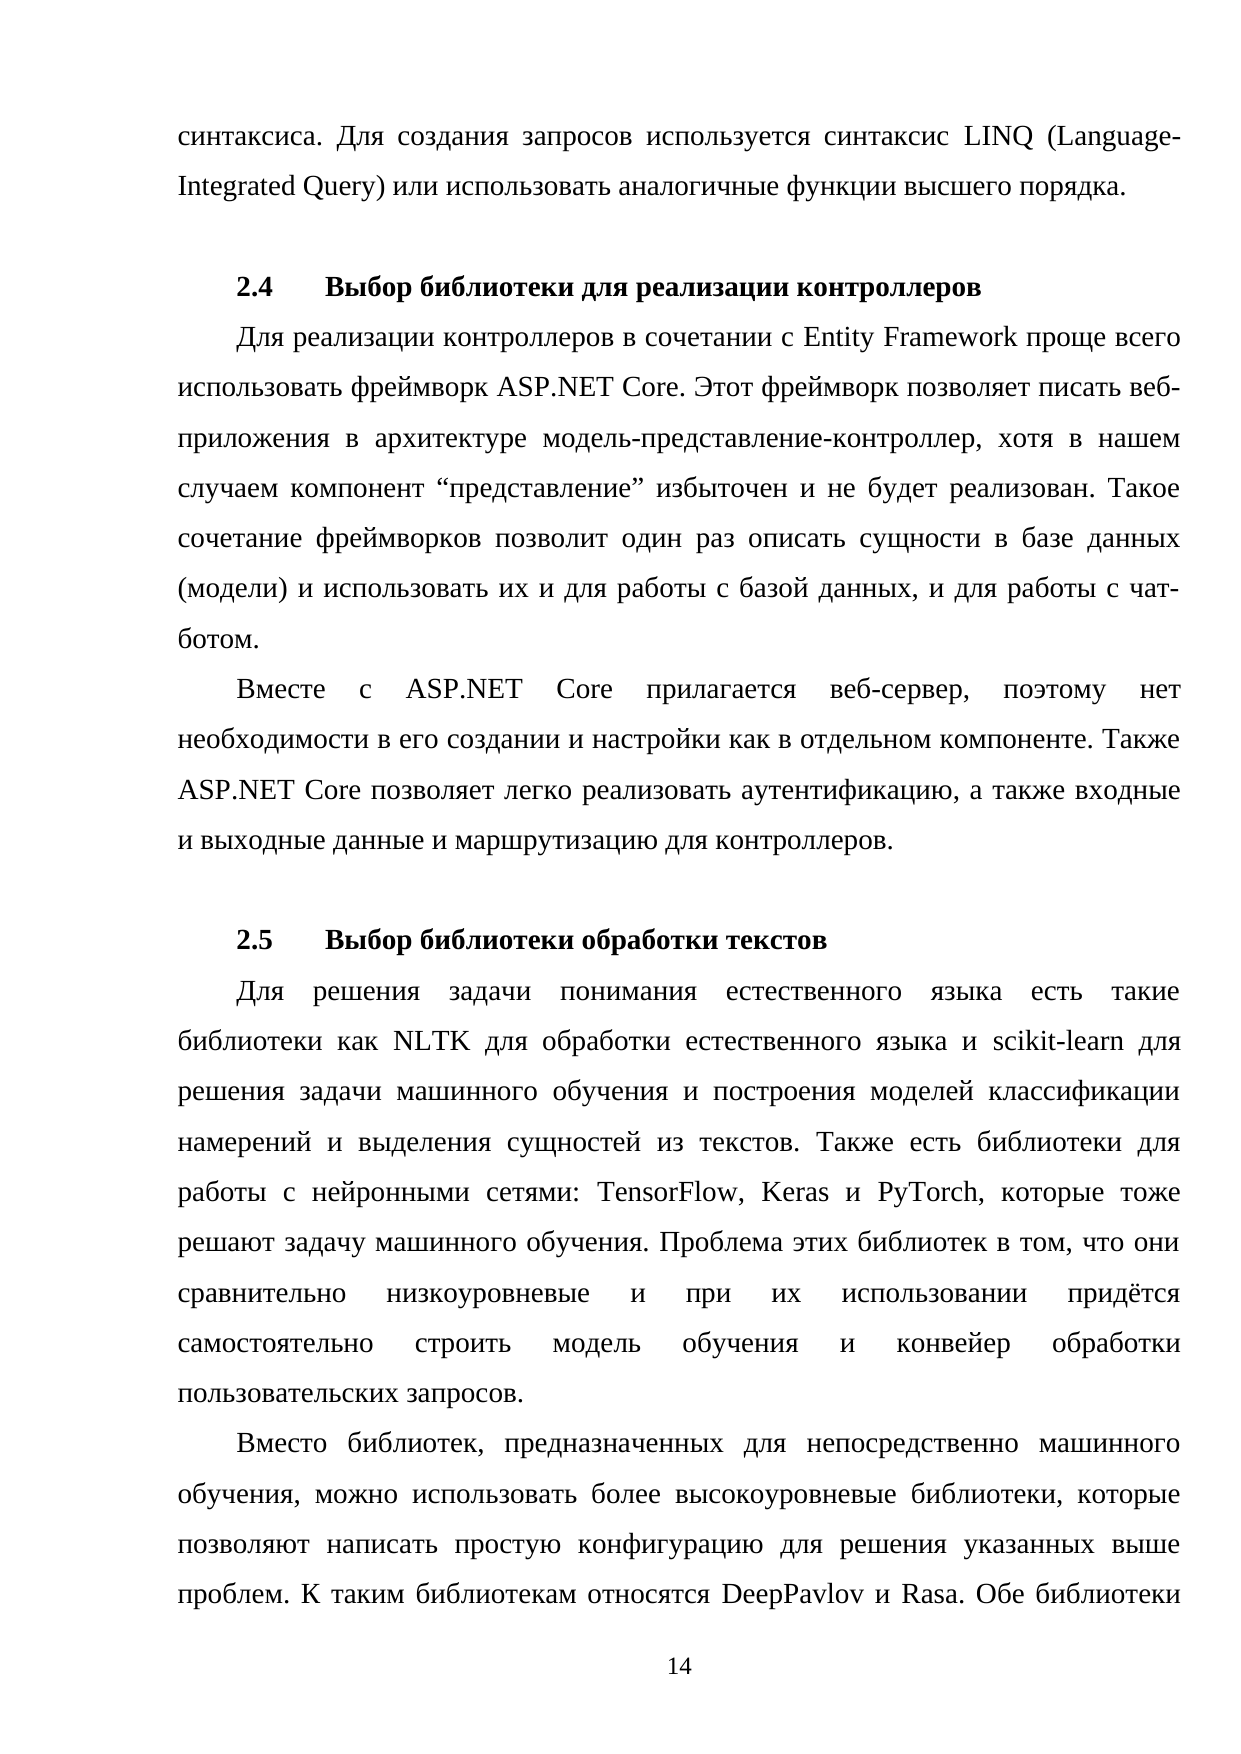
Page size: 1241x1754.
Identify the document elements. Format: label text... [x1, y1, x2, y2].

subtitle Выбор библиотеки обработки текстов [177, 922, 1181, 956]
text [177, 1426, 1181, 1610]
text Вместе с ASP.NET Core прилагается веб-сервер, поэтому нет необходимости в его создании и настройки как в отдельном компоненте. Также ASP.NET Core позволяет легко реализовать аутентификацию, а также входные и выходные данные и маршрутизацию для контроллеров. [177, 671, 1181, 856]
text Для решения задачи понимания естественного языка есть такие библиотеки как NLTK для обработки естественного языка и scikit-learn для решения задачи машинного обучения и построения моделей классификации намерений и выделения сущностей из текстов. Также есть библиотеки для работы с нейронными сетями: TensorFlow, Keras и PyTorch, которые тоже решают задачу машинного обучения. Проблема этих библиотек в том, что они сравнительно низкоуровневые и при их использовании придётся самостоятельно строить модель обучения и конвейер обработки пользовательских запросов. [177, 973, 1181, 1409]
text Для реализации контроллеров в сочетании с Entity Framework проще всего использовать фреймворк ASP.NET Core. Этот фреймворк позволяет писать веб-приложения в архитектуре модель-представление-контроллер, хотя в нашем случаем компонент “представление” избыточен и не будет реализован. Такое сочетание фреймворков позволит один раз описать сущности в базе данных (модели) и использовать их и для работы с базой данных, и для работы с чат-ботом. [177, 319, 1181, 654]
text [177, 118, 1181, 202]
subtitle Выбор библиотеки для реализации контроллеров [177, 269, 1181, 302]
